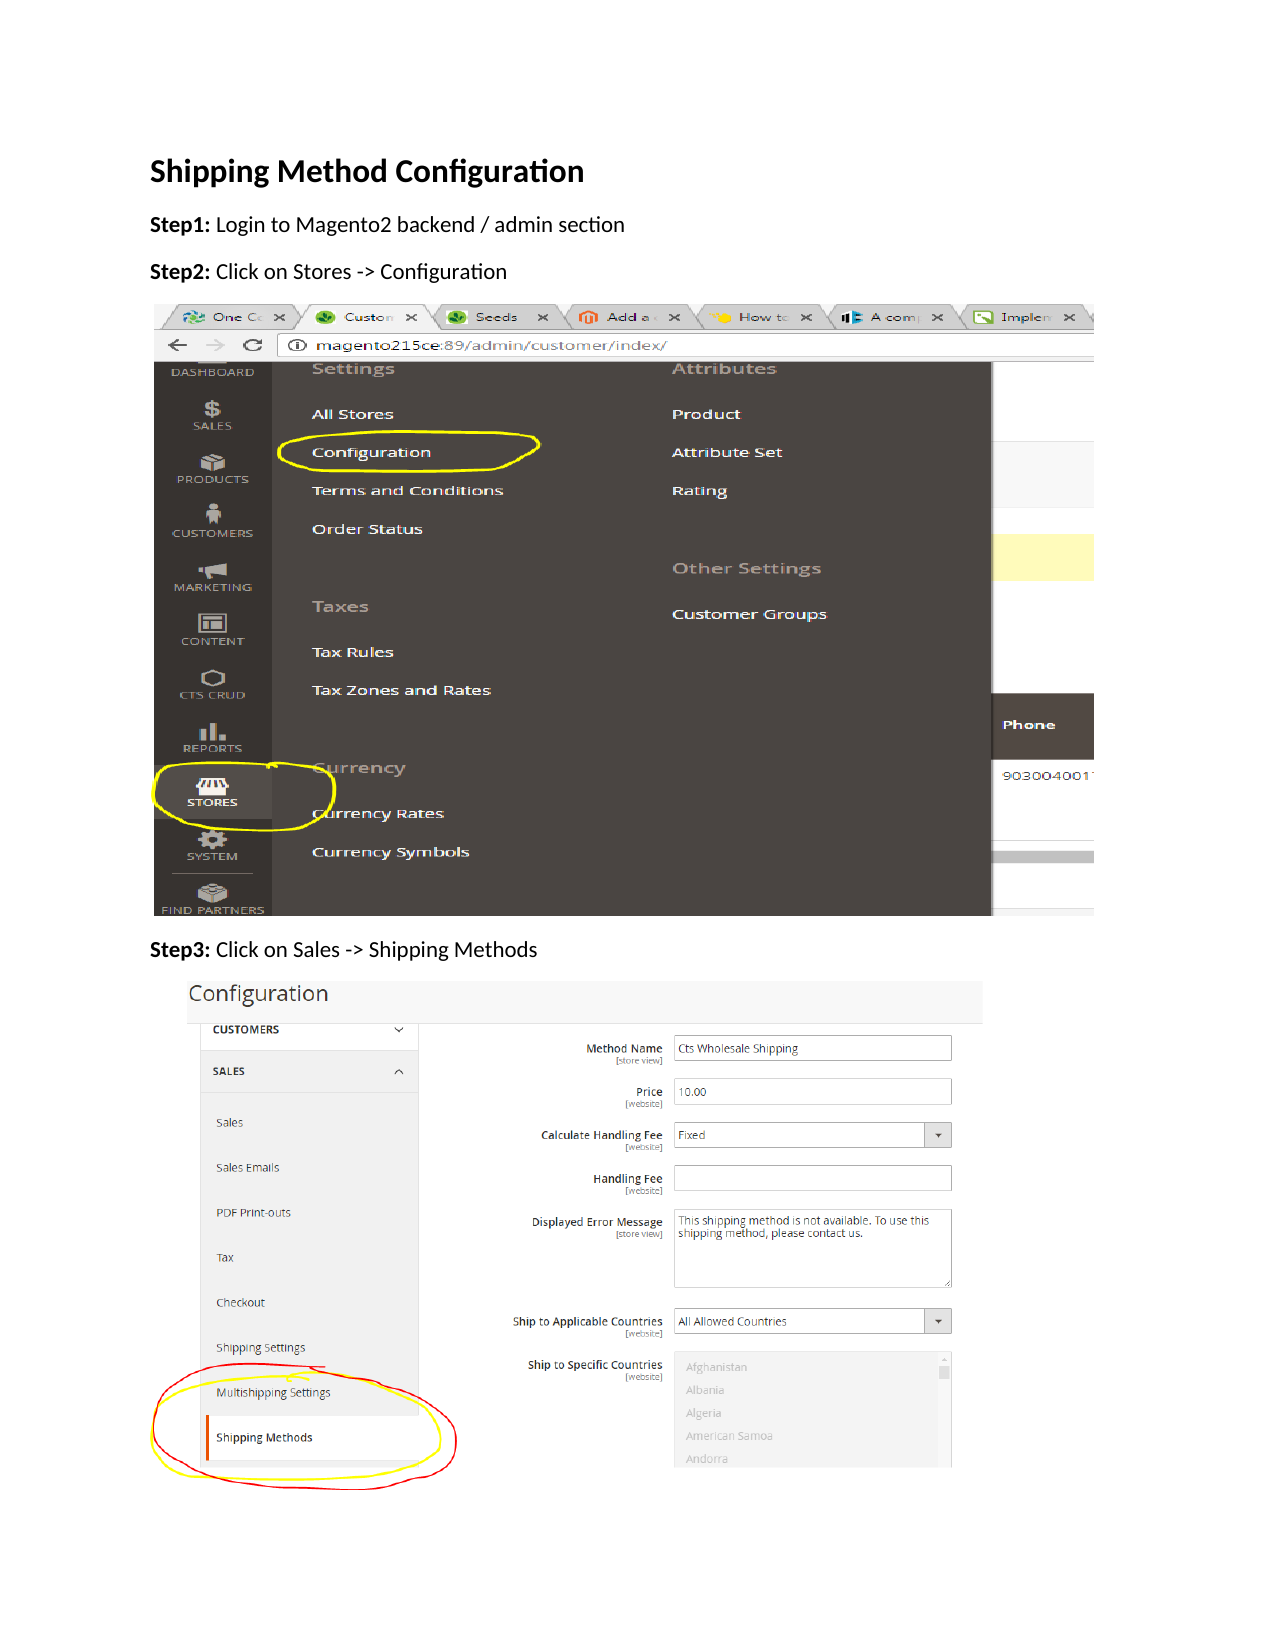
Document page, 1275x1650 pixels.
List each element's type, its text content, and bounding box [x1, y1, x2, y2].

text Shipping Method Configuration [150, 150, 1125, 191]
text Step2: Click on Stores -> Configuration [150, 257, 1125, 286]
text Step1: Login to Magento2 backend / admin section [150, 211, 1125, 239]
picture [150, 304, 1094, 916]
picture [150, 981, 983, 1490]
text Step3: Click on Sales -> Shipping Methods [150, 935, 1125, 963]
